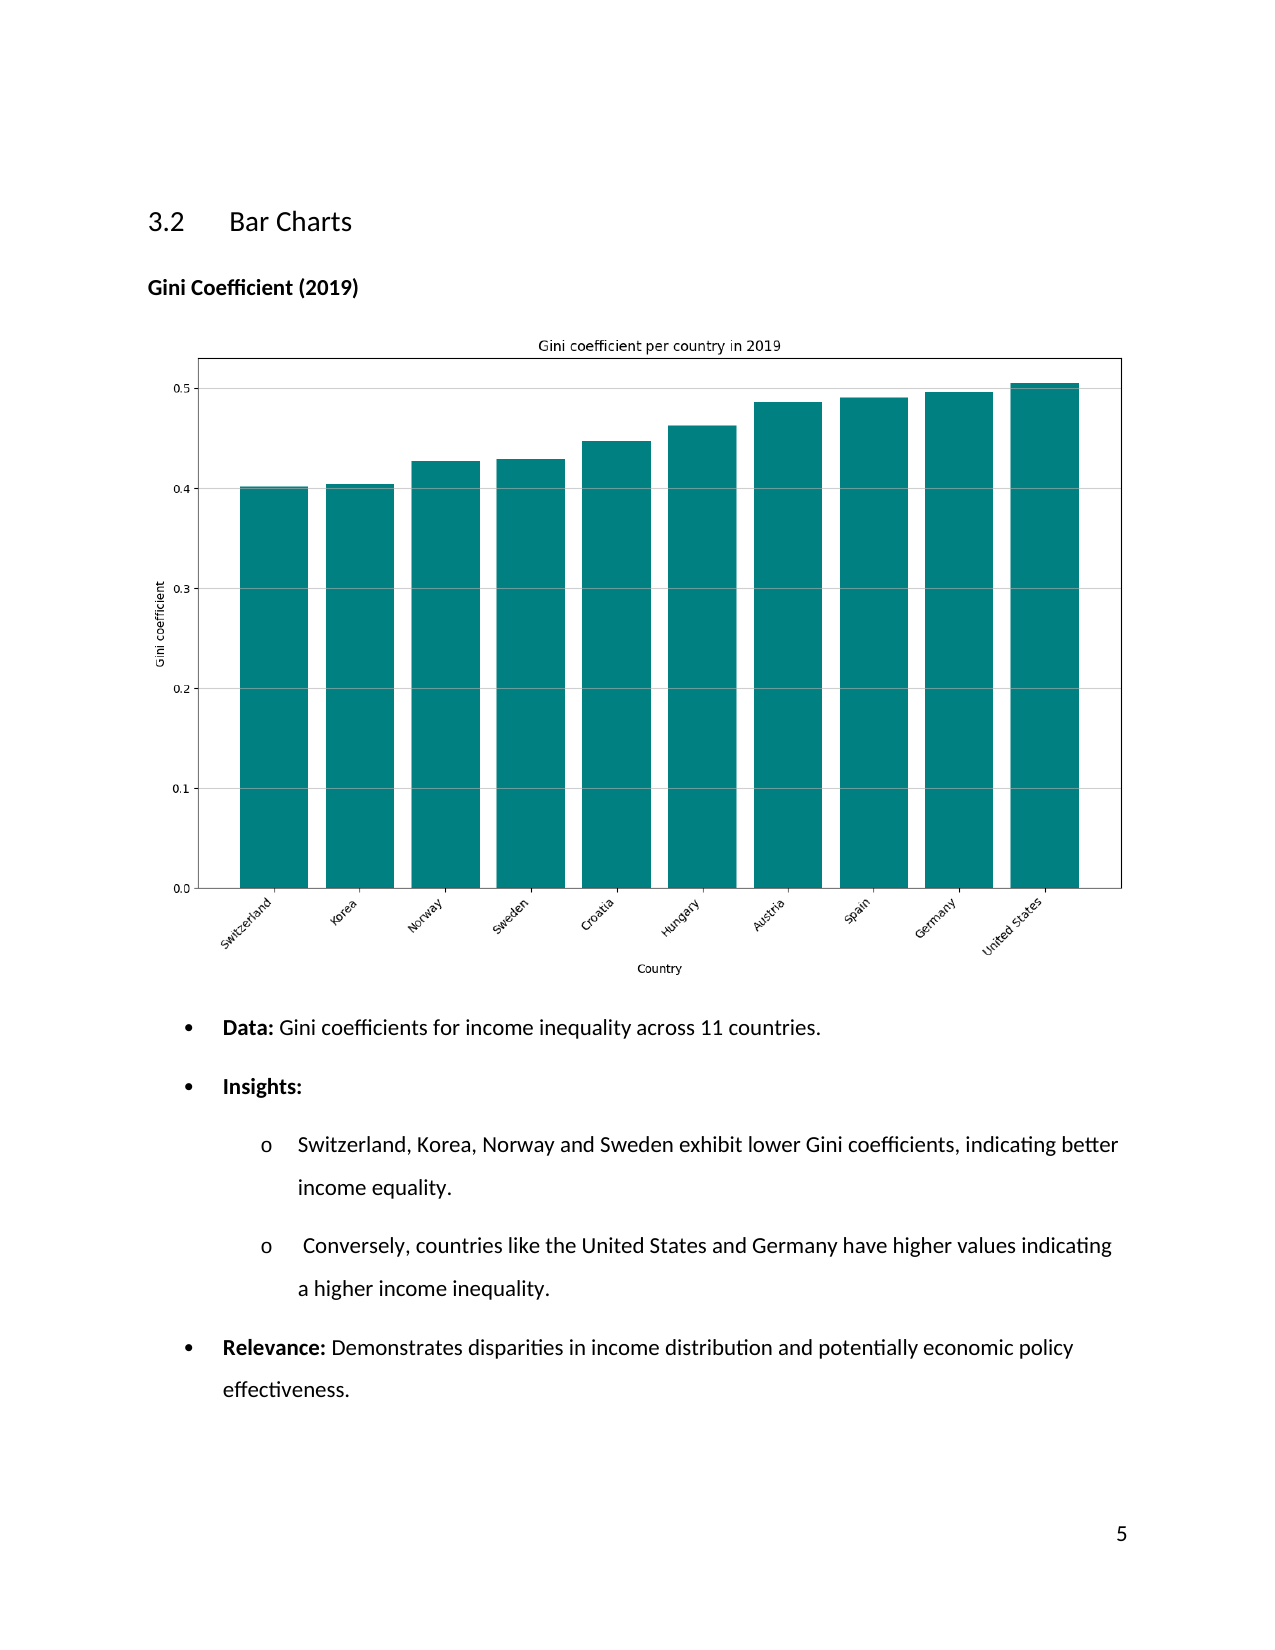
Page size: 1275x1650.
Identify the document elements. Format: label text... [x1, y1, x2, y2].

list Data: Gini coefficients for income inequality across 11 countries. [185, 1013, 1127, 1041]
list Switzerland, Korea, Norway and Sweden exhibit lower Gini coefficients, indicating better income equality. [260, 1130, 1127, 1201]
picture [147, 331, 1128, 983]
list Conversely, countries like the United States and Germany have higher values indicating a higher income inequality. [260, 1232, 1127, 1302]
list Bar Charts [148, 203, 1127, 238]
list Insights: [185, 1072, 1127, 1100]
list Relevance: Demonstrates disparities in income distribution and potentially economic policy effectiveness. [185, 1333, 1127, 1403]
text Gini Coefficient (2019) [148, 273, 1127, 301]
